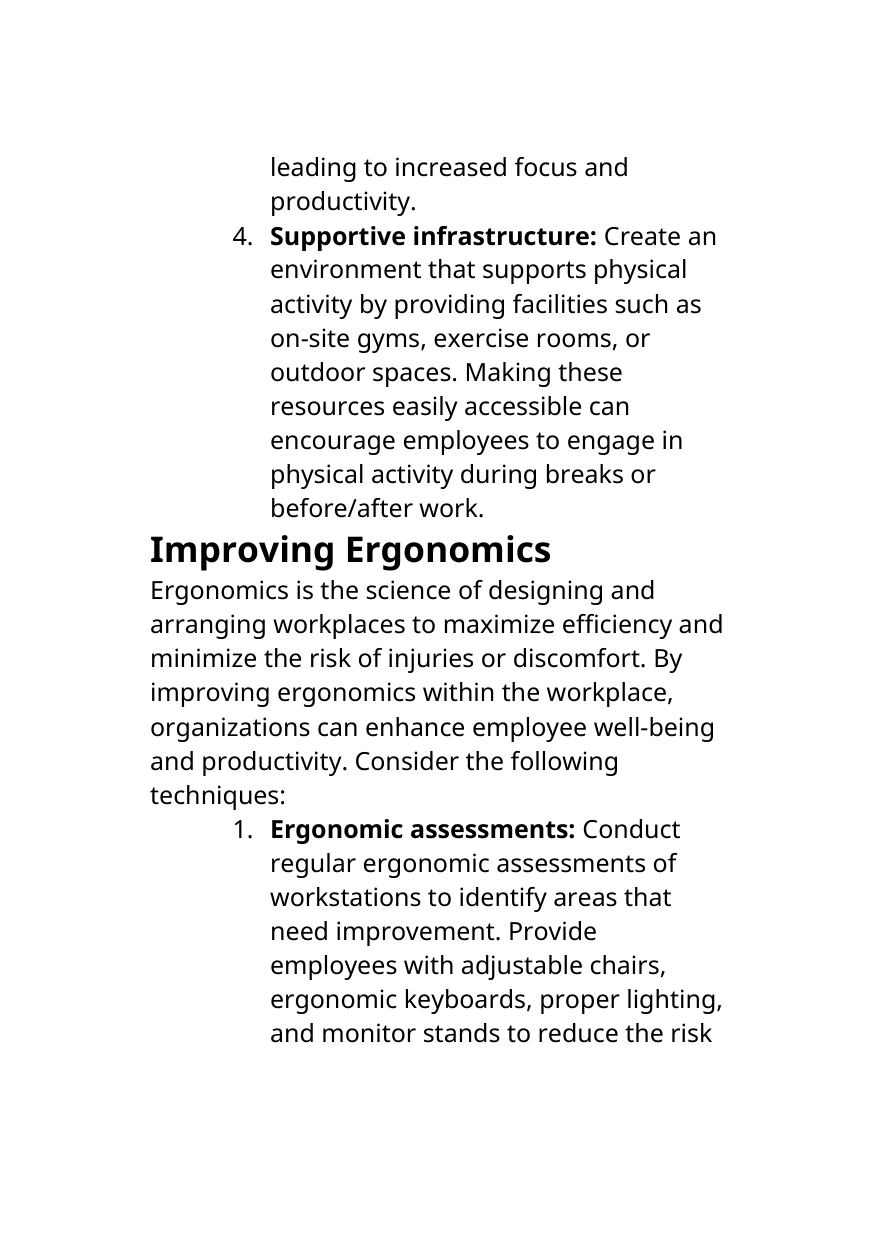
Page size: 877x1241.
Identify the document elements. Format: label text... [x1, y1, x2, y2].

list Supportive infrastructure: Create an environment that supports physical activity by providing facilities such as on-site gyms, exercise rooms, or outdoor spaces. Making these resources easily accessible can encourage employees to engage in physical activity during breaks or before/after work. [232, 218, 727, 525]
text Ergonomics is the science of designing and arranging workplaces to maximize efficiency and minimize the risk of injuries or discomfort. By improving ergonomics within the workplace, organizations can enhance employee well-being and productivity. Consider the following techniques: [150, 573, 727, 811]
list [232, 811, 727, 1050]
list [232, 150, 727, 218]
subtitle Improving Ergonomics [150, 525, 727, 573]
